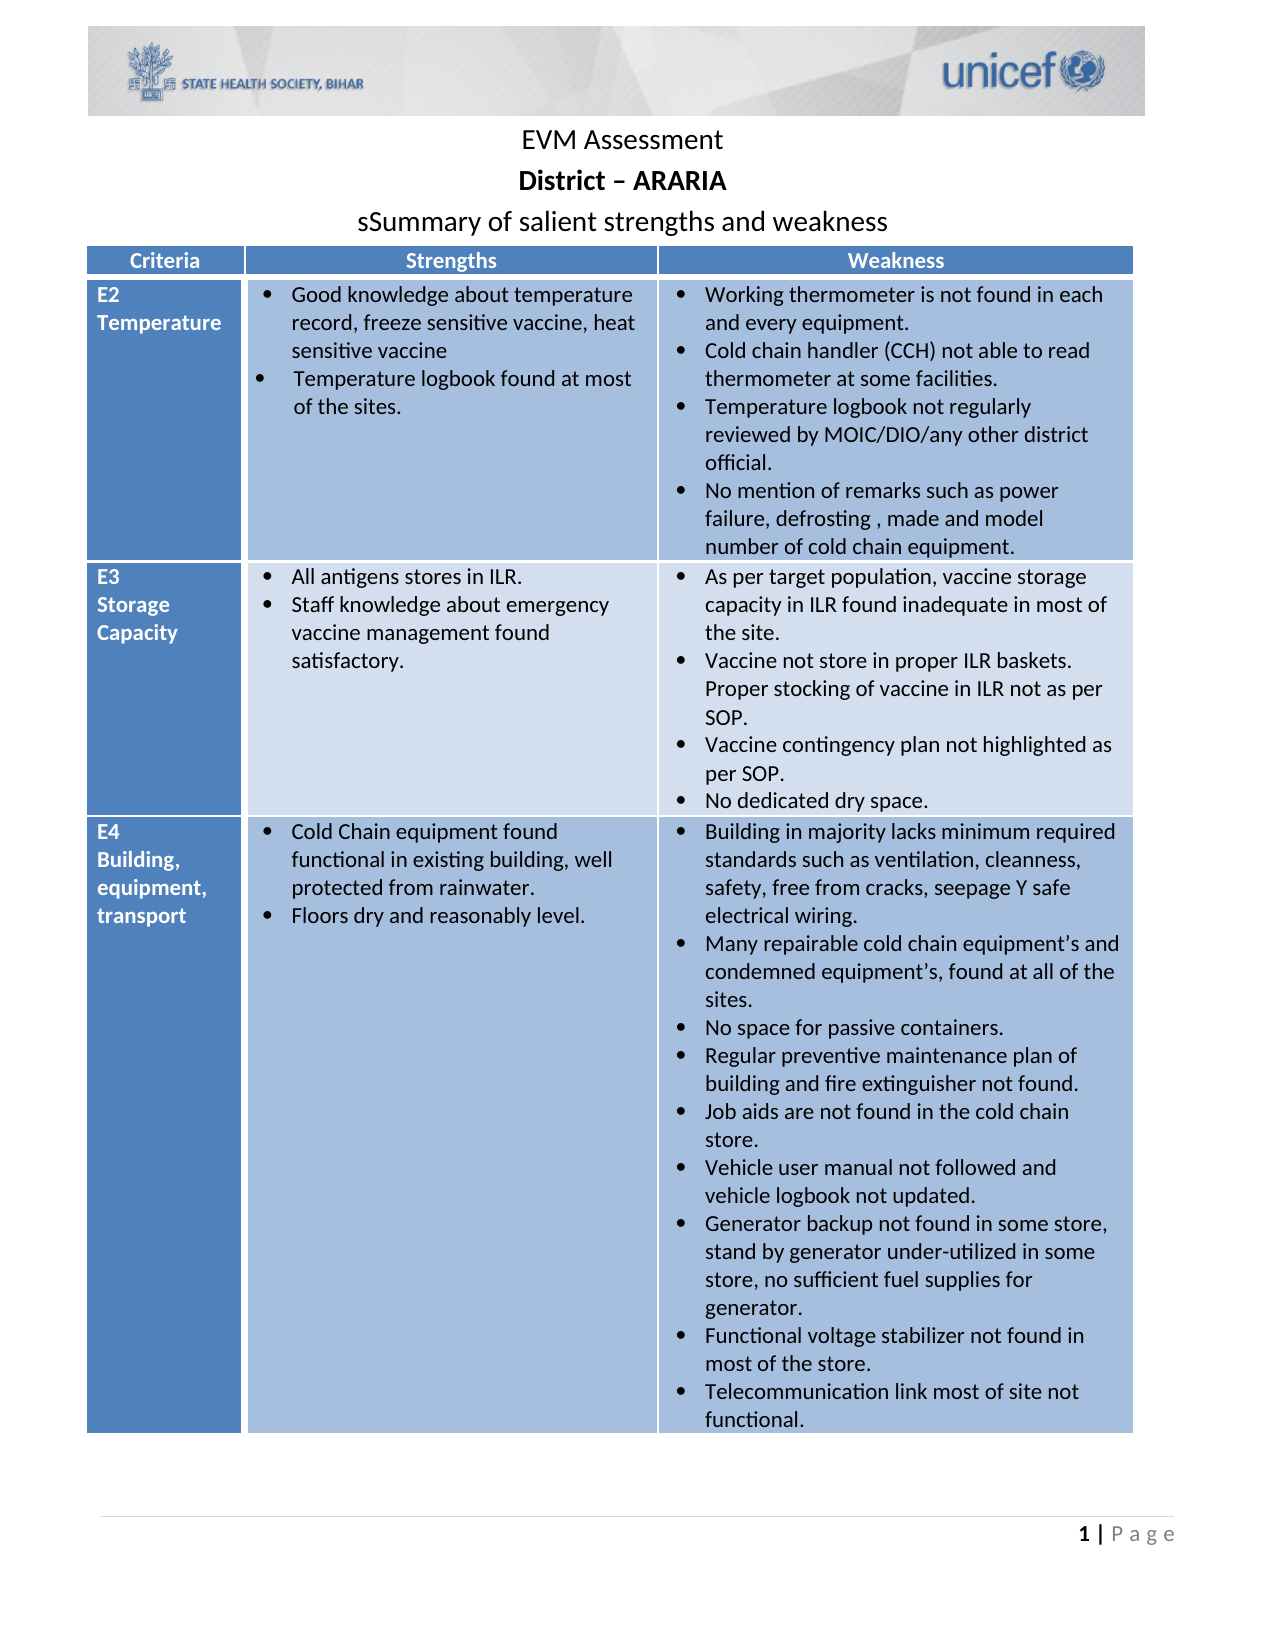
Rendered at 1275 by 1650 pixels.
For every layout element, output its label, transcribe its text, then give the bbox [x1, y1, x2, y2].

table_cell Good knowledge about temperature record, freeze sensitive vaccine, heat sensitive vaccine Temperature logbook found at most of the sites. [248, 280, 657, 560]
table_cell E4 Building, equipment, transport [87, 817, 241, 1433]
table_cell Working thermometer is not found in each and every equipment. Cold chain handler (CCH) not able to read thermometer at some facilities. Temperature logbook not regularly reviewed by MOIC/DIO/any other district official. No mention of remarks such as power failure, defrosting , made and model number of cold chain equipment. [659, 280, 1133, 560]
table_header Strengths [246, 246, 657, 274]
picture [88, 26, 1145, 116]
text sSummary of salient strengths and weakness [86, 203, 1159, 238]
text District – ARARIA [86, 162, 1159, 198]
table_cell All antigens stores in ILR. Staff knowledge about emergency vaccine management found satisfactory. [248, 563, 657, 815]
table_cell Cold Chain equipment found functional in existing building, well protected from rainwater. Floors dry and reasonably level. [248, 817, 657, 1433]
table_cell E3 Storage Capacity [87, 563, 241, 815]
text EVM Assessment [86, 100, 1159, 157]
table_header Criteria [87, 246, 244, 274]
table_cell As per target population, vaccine storage capacity in ILR found inadequate in most of the site. Vaccine not store in proper ILR baskets. Proper stocking of vaccine in ILR not as per SOP. Vaccine contingency plan not highlighted as per SOP. No dedicated dry space. [659, 563, 1133, 815]
table_header Weakness [659, 246, 1133, 274]
table_cell Building in majority lacks minimum required standards such as ventilation, cleanness, safety, free from cracks, seepage Y safe electrical wiring. Many repairable cold chain equipment’s and condemned equipment’s, found at all of the sites. No space for passive containers. Regular preventive maintenance plan of building and fire extinguisher not found. Job aids are not found in the cold chain store. Vehicle user manual not followed and vehicle logbook not updated. Generator backup not found in some store, stand by generator under-utilized in some store, no sufficient fuel supplies for generator. Functional voltage stabilizer not found in most of the store. Telecommunication link most of site not functional. [659, 817, 1133, 1433]
table_cell E2 Temperature [87, 280, 241, 560]
